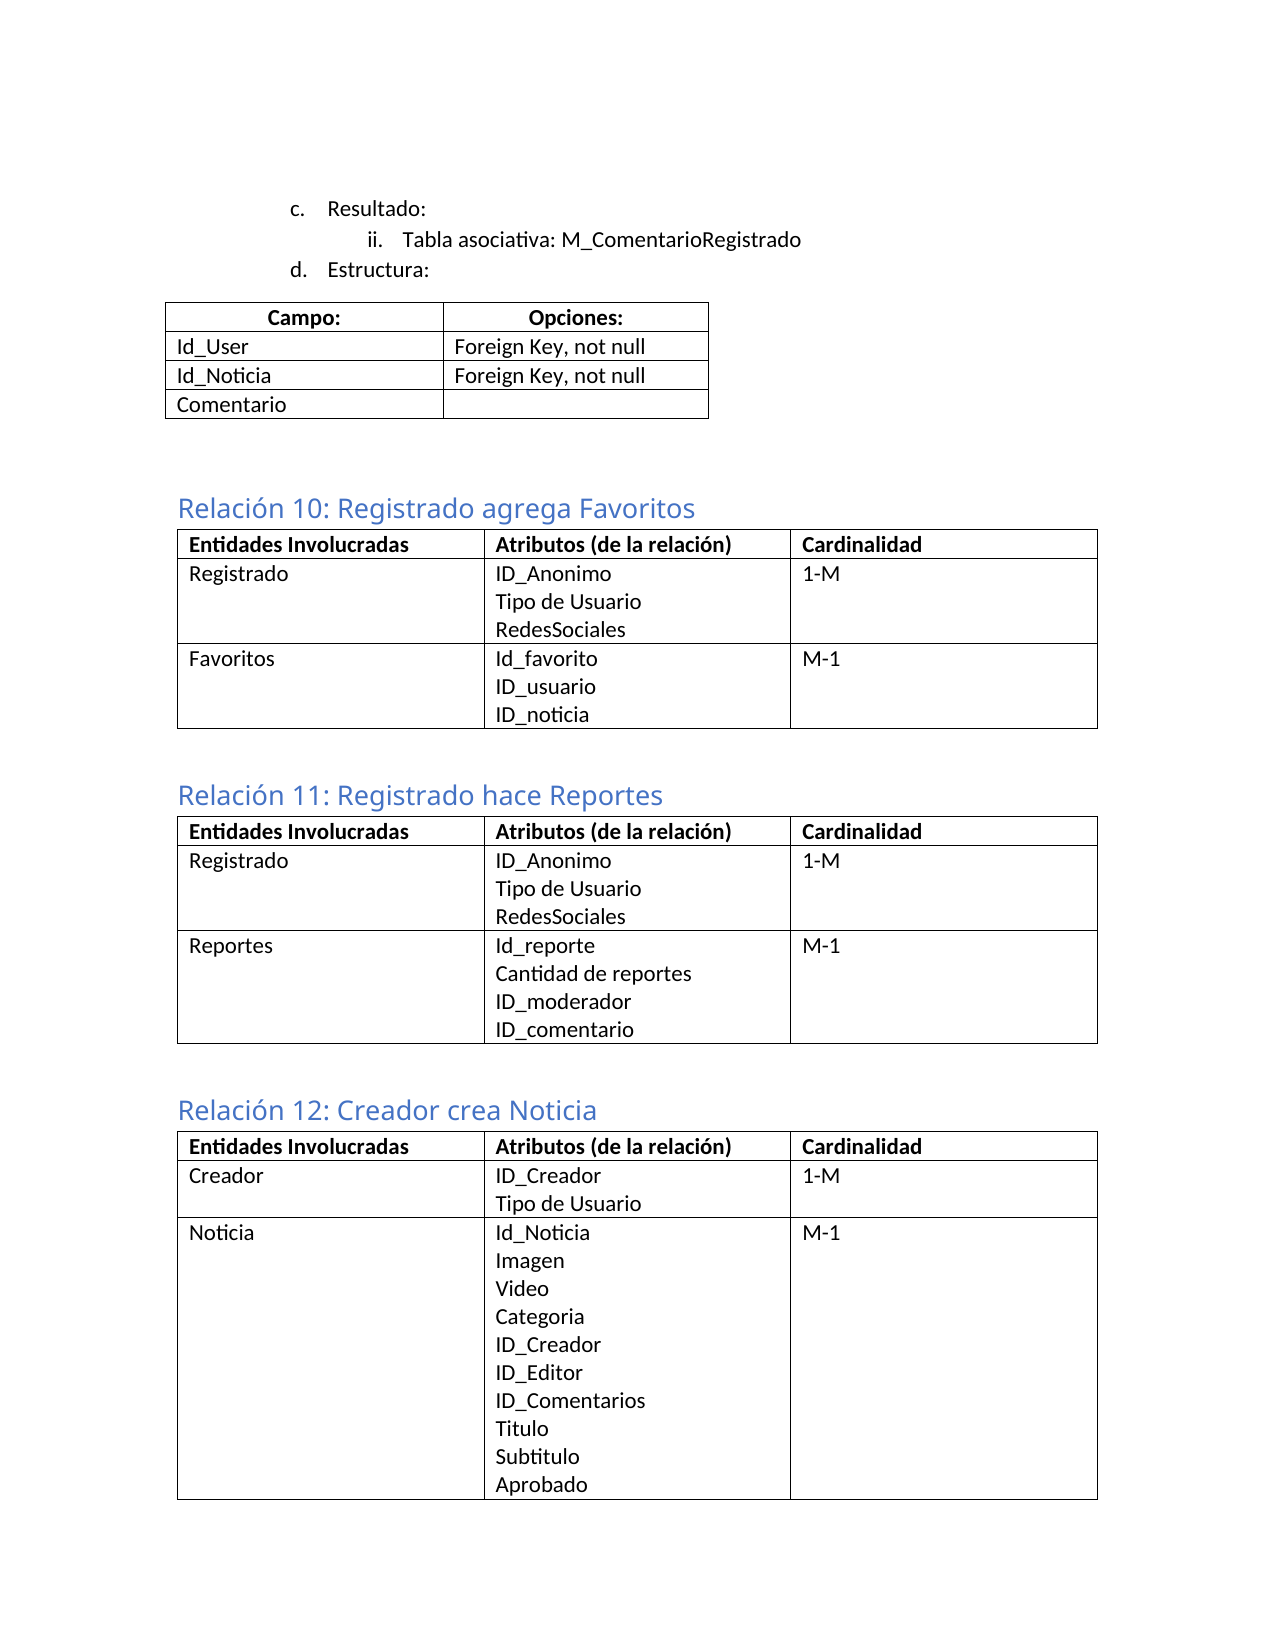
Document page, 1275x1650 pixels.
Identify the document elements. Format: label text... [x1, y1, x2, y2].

subtitle Relación 12: Creador crea Noticia [177, 1091, 1098, 1128]
table_header Atributos (de la relación) [485, 817, 790, 845]
table_cell M-1 [791, 931, 1097, 1043]
table_header Atributos (de la relación) [485, 530, 790, 558]
list Resultado: [290, 194, 1098, 222]
table_header Atributos (de la relación) [485, 1132, 790, 1160]
table_cell M-1 [791, 644, 1097, 728]
subtitle Relación 11: Registrado hace Reportes [177, 776, 1098, 813]
table_cell Id_User [166, 332, 443, 360]
table_cell M-1 [791, 1218, 1097, 1498]
list Tabla asociativa: M_ComentarioRegistrado [383, 225, 1098, 253]
table_header Entidades Involucradas [178, 1132, 484, 1160]
table_cell Favoritos [178, 644, 484, 728]
table_cell Id_Noticia [166, 361, 443, 389]
table_cell Id_reporte Cantidad de reportes ID_moderador ID_comentario [485, 931, 790, 1043]
table_cell Comentario [166, 390, 443, 418]
table_cell [444, 390, 708, 418]
table_cell Reportes [178, 931, 484, 1043]
table_cell Id_favorito ID_usuario ID_noticia [485, 644, 790, 728]
subtitle Relación 10: Registrado agrega Favoritos [177, 489, 1098, 526]
list Estructura: [290, 255, 1098, 283]
table_cell Creador [178, 1161, 484, 1217]
table_header Campo: [166, 303, 443, 331]
table_cell ID_Anonimo Tipo de Usuario RedesSociales [485, 559, 790, 643]
table_cell 1-M [791, 846, 1097, 930]
table_header Opciones: [444, 303, 708, 331]
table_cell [485, 1218, 790, 1498]
table_header Cardinalidad [791, 530, 1097, 558]
table_cell ID_Anonimo Tipo de Usuario RedesSociales [485, 846, 790, 930]
table_header Entidades Involucradas [178, 817, 484, 845]
table_cell ID_Creador Tipo de Usuario [485, 1161, 790, 1217]
table_header Cardinalidad [791, 817, 1097, 845]
table_header Cardinalidad [791, 1132, 1097, 1160]
table_cell 1-M [791, 559, 1097, 643]
table_cell Foreign Key, not null [444, 361, 708, 389]
table_cell Registrado [178, 559, 484, 643]
table_cell Registrado [178, 846, 484, 930]
table_header Entidades Involucradas [178, 530, 484, 558]
table_cell 1-M [791, 1161, 1097, 1217]
table_cell Foreign Key, not null [444, 332, 708, 360]
table_cell Noticia [178, 1218, 484, 1498]
